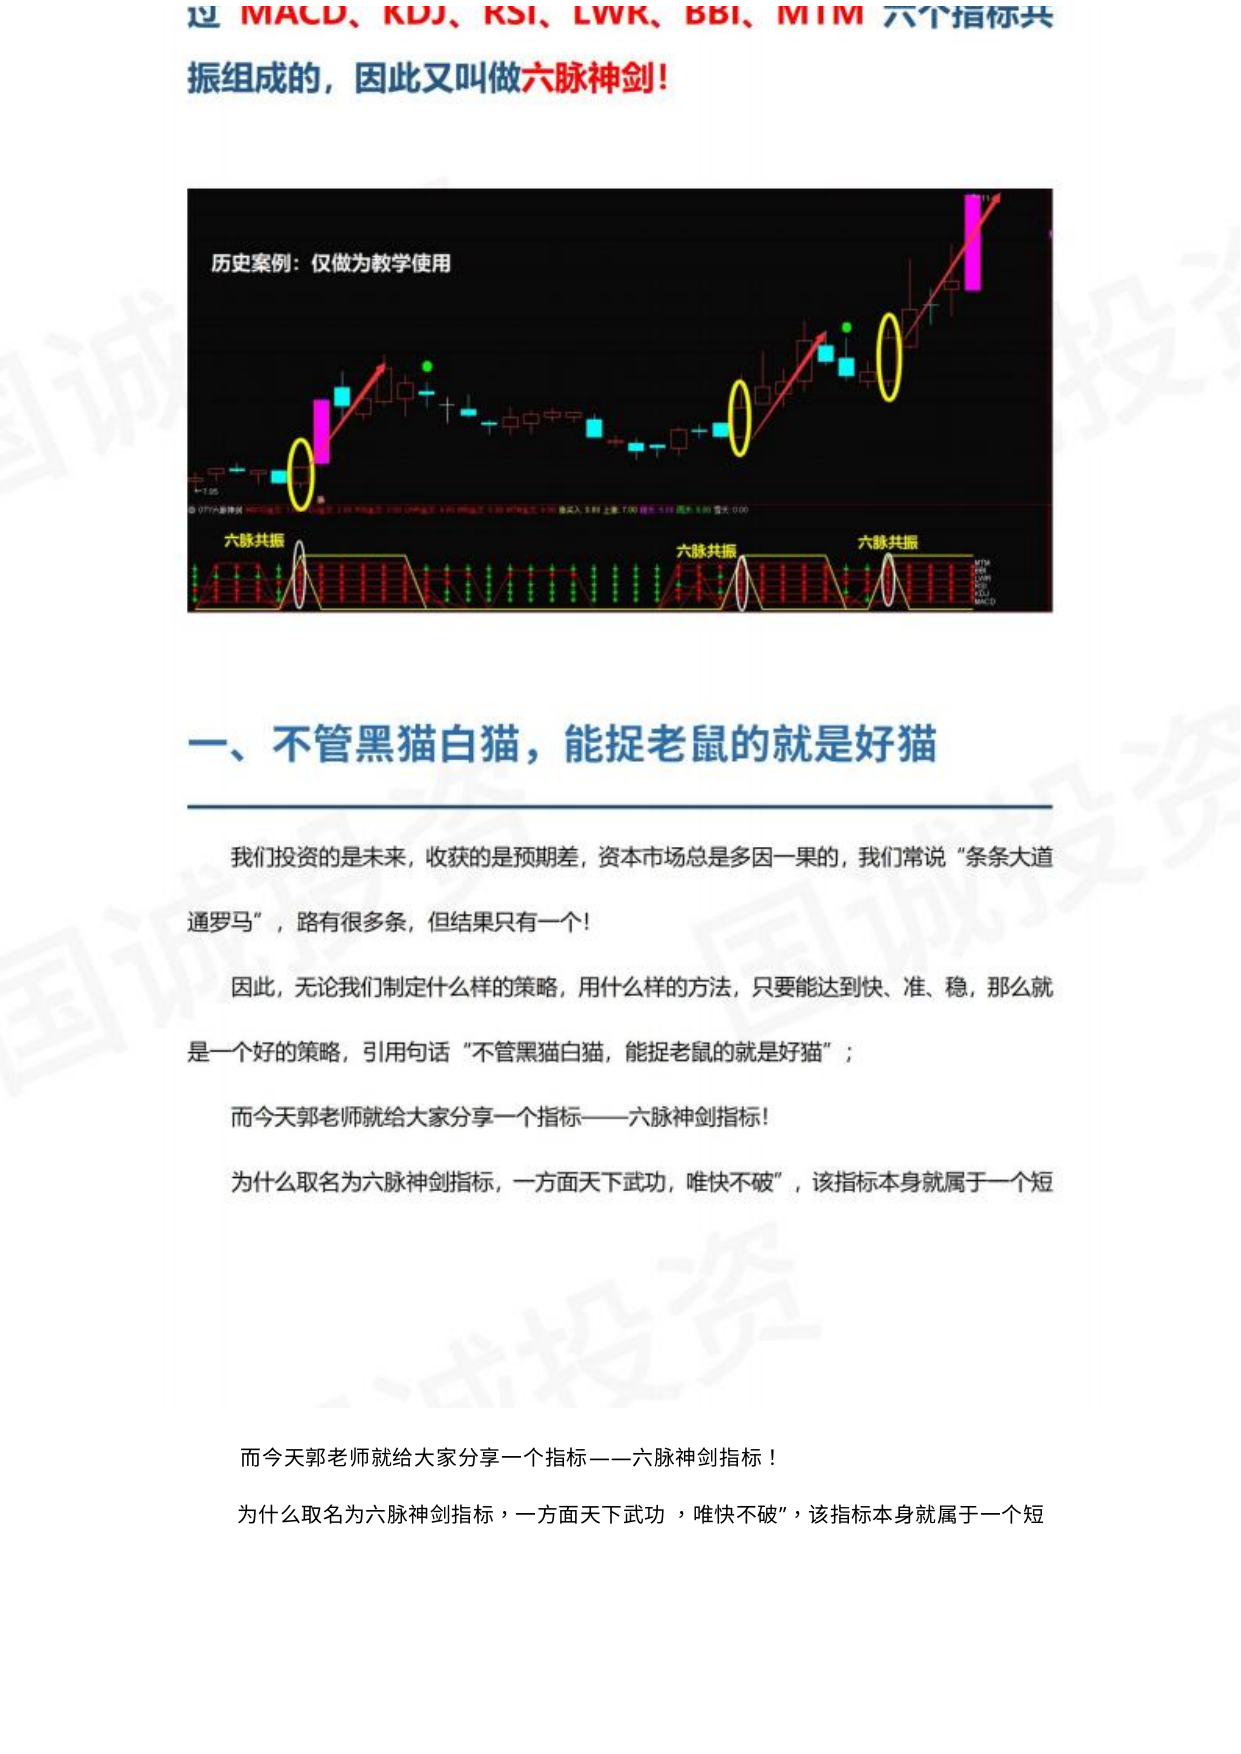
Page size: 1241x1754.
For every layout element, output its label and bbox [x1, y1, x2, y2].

picture [0, 6, 1241, 1408]
